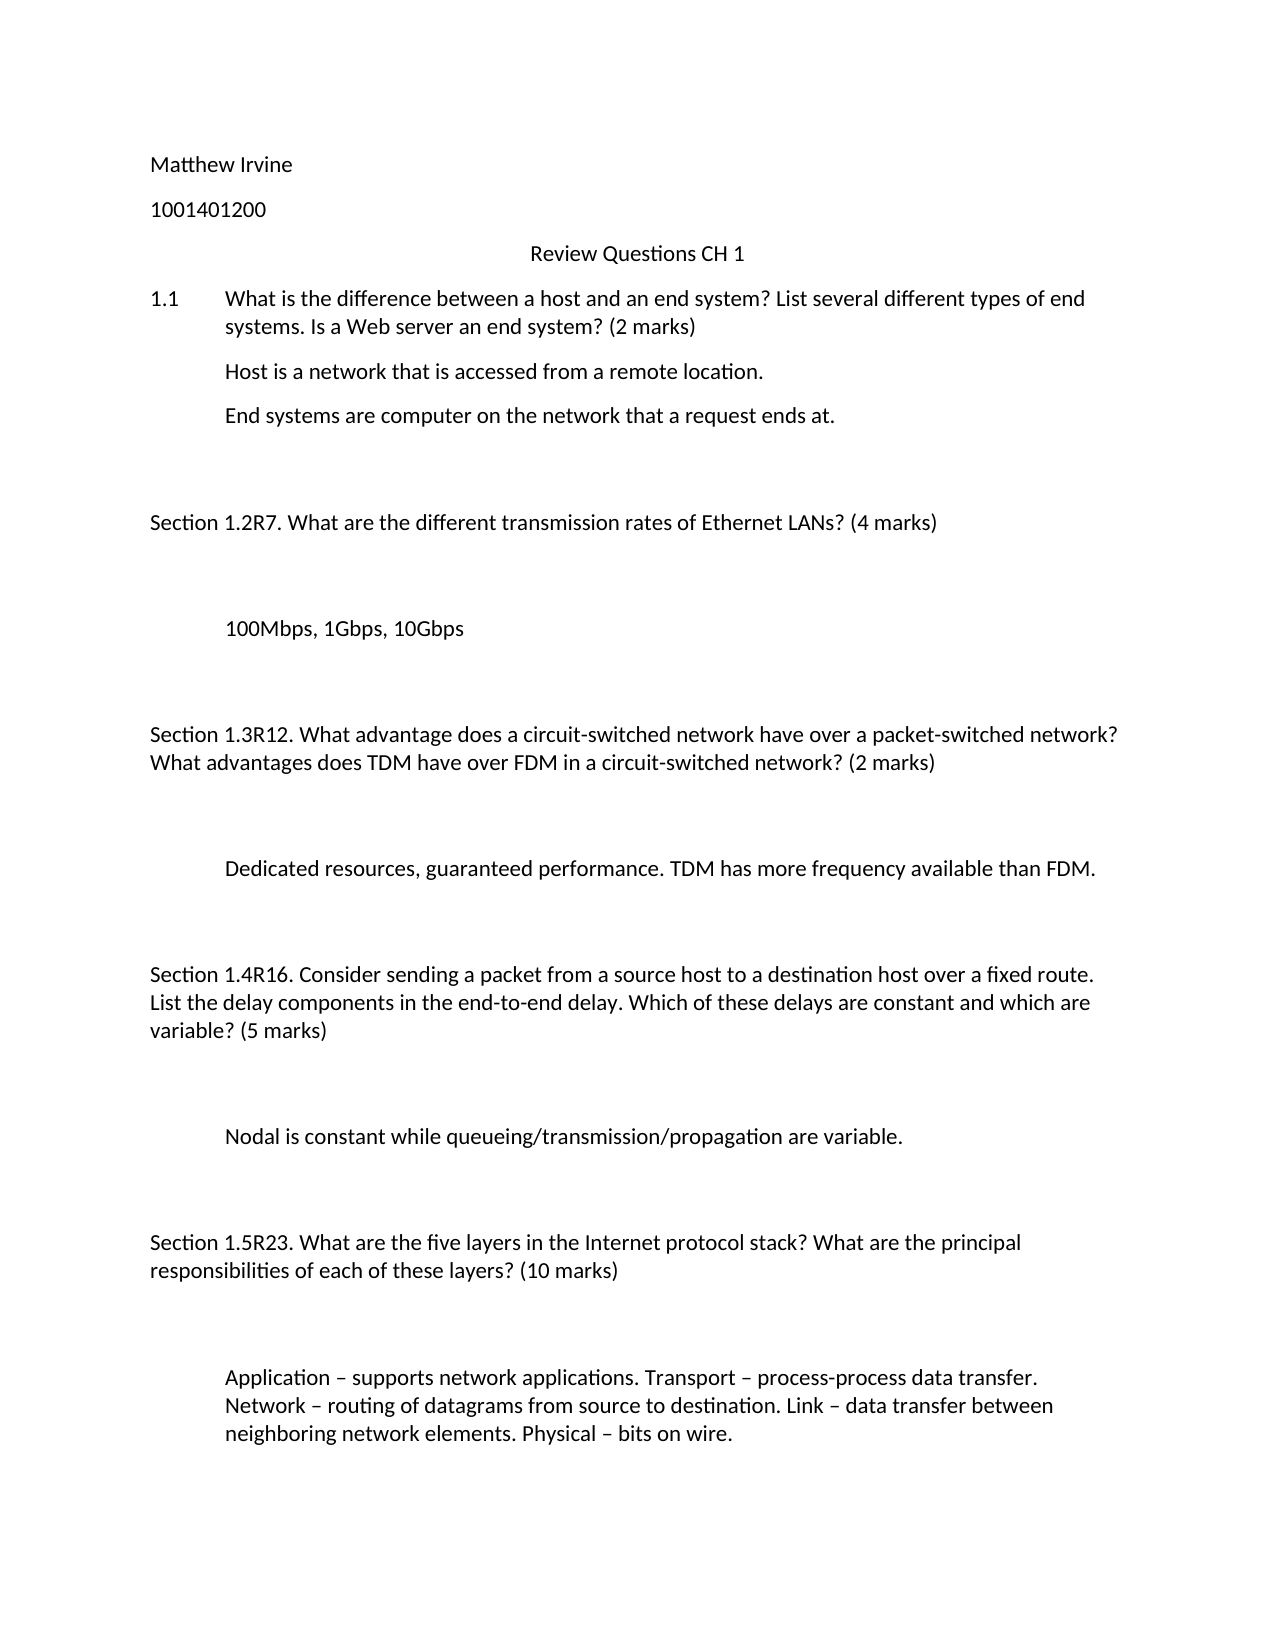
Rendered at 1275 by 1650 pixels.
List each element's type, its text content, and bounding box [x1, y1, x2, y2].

text Section 1.5R23. What are the five layers in the Internet protocol stack? What are the principal responsibilities of each of these layers? (10 marks) [150, 1228, 1125, 1284]
list What is the difference between a host and an end system? List several different types of end systems. Is a Web server an end system? (2 marks) [150, 284, 1125, 340]
text Host is a network that is accessed from a remote location. [225, 357, 1125, 385]
text Review Questions CH 1 [150, 239, 1125, 267]
text Nodal is constant while queueing/transmission/propagation are variable. [150, 1122, 1125, 1150]
text 1001401200 [150, 195, 1125, 223]
text Application – supports network applications. Transport – process-process data transfer. Network – routing of datagrams from source to destination. Link – data transfer between neighboring network elements. Physical – bits on wire. [225, 1363, 1125, 1447]
text Dedicated resources, guaranteed performance. TDM has more frequency available than FDM. [150, 854, 1125, 882]
text Section 1.4R16. Consider sending a packet from a source host to a destination host over a fixed route. List the delay components in the end-to-end delay. Which of these delays are constant and which are variable? (5 marks) [150, 960, 1125, 1044]
text Matthew Irvine [150, 150, 1125, 178]
text Section 1.2R7. What are the different transmission rates of Ethernet LANs? (4 marks) [150, 508, 1125, 536]
text 100Mbps, 1Gbps, 10Gbps [150, 614, 1125, 642]
text Section 1.3R12. What advantage does a circuit-switched network have over a packet-switched network? What advantages does TDM have over FDM in a circuit-switched network? (2 marks) [150, 720, 1125, 776]
text End systems are computer on the network that a request ends at. [225, 401, 1125, 429]
